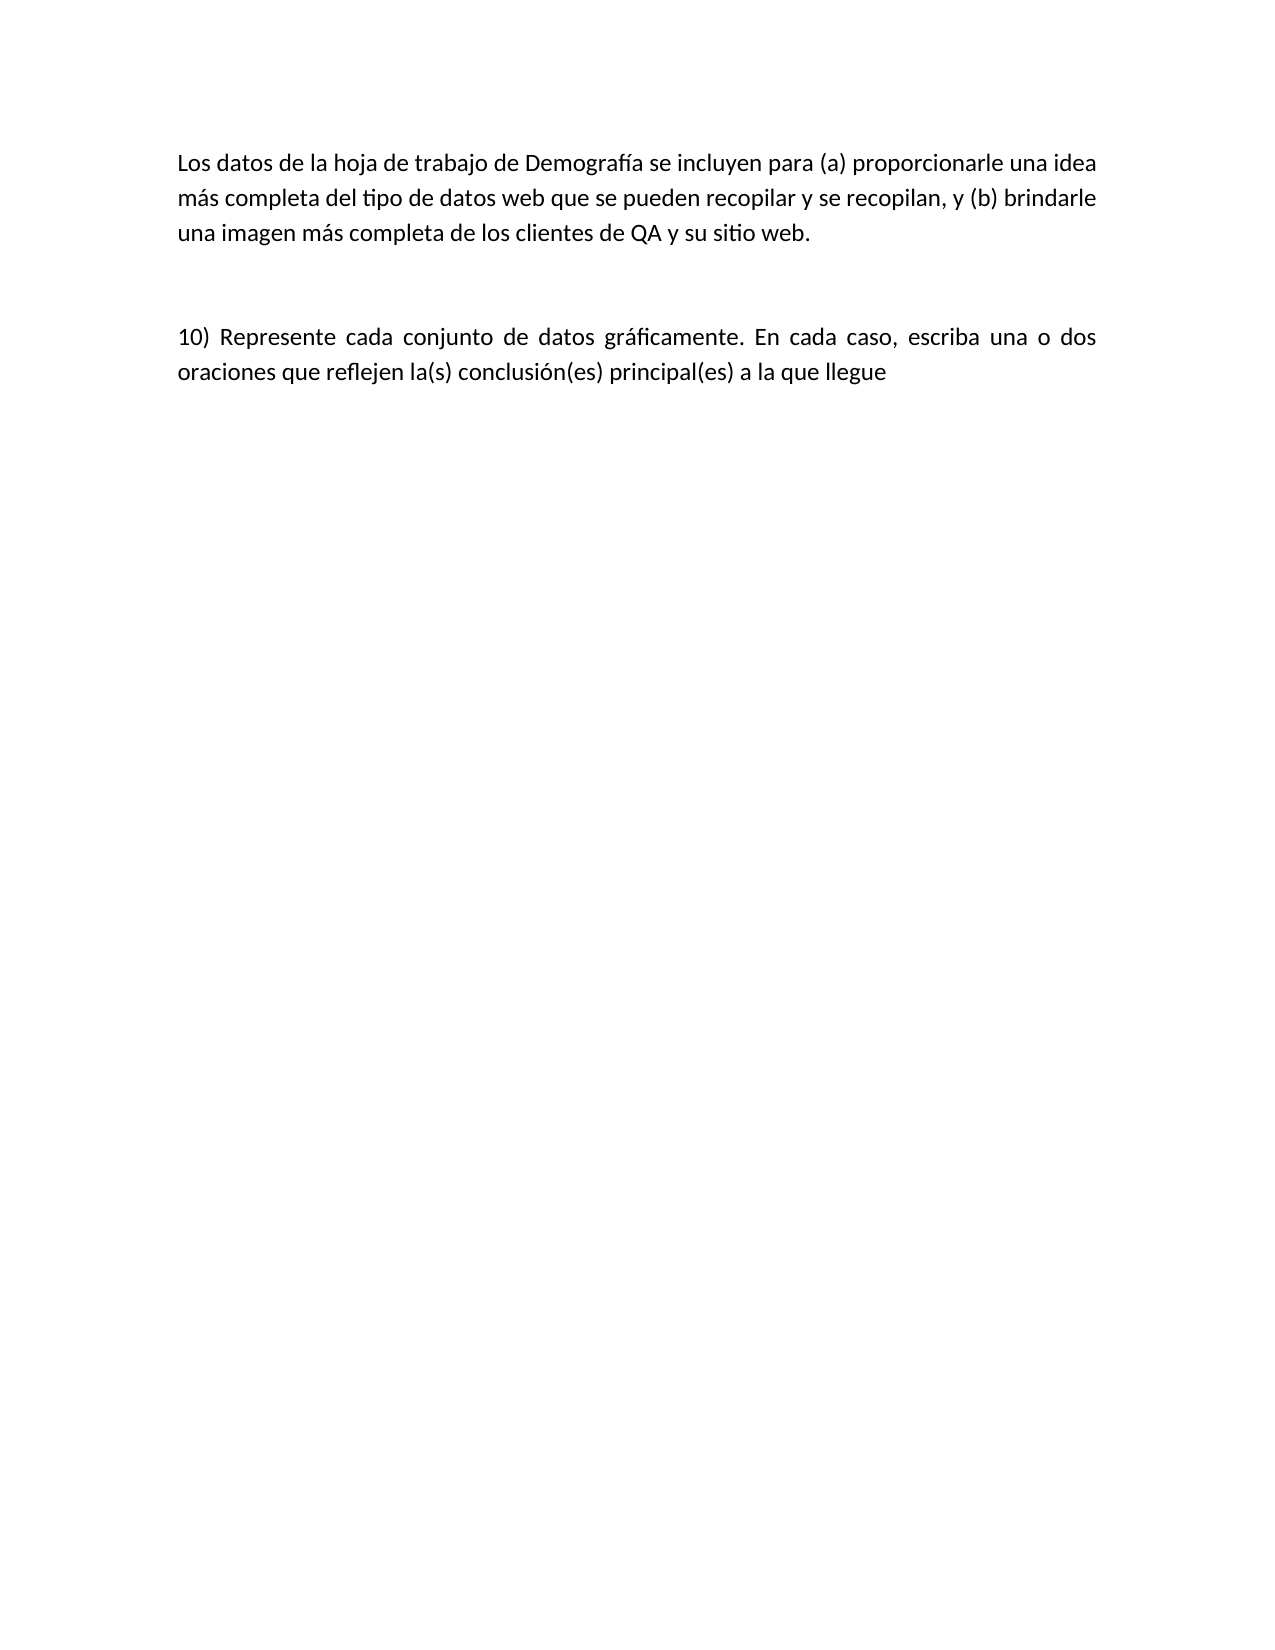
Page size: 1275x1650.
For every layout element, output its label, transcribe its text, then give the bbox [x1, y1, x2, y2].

text Los datos de la hoja de trabajo de Demografía se incluyen para (a) proporcionarle una idea más completa del tipo de datos web que se pueden recopilar y se recopilan, y (b) brindarle una imagen más completa de los clientes de QA y su sitio web. [177, 148, 1098, 248]
text 10) Represente cada conjunto de datos gráficamente. En cada caso, escriba una o dos oraciones que reflejen la(s) conclusión(es) principal(es) a la que llegue [177, 321, 1098, 386]
